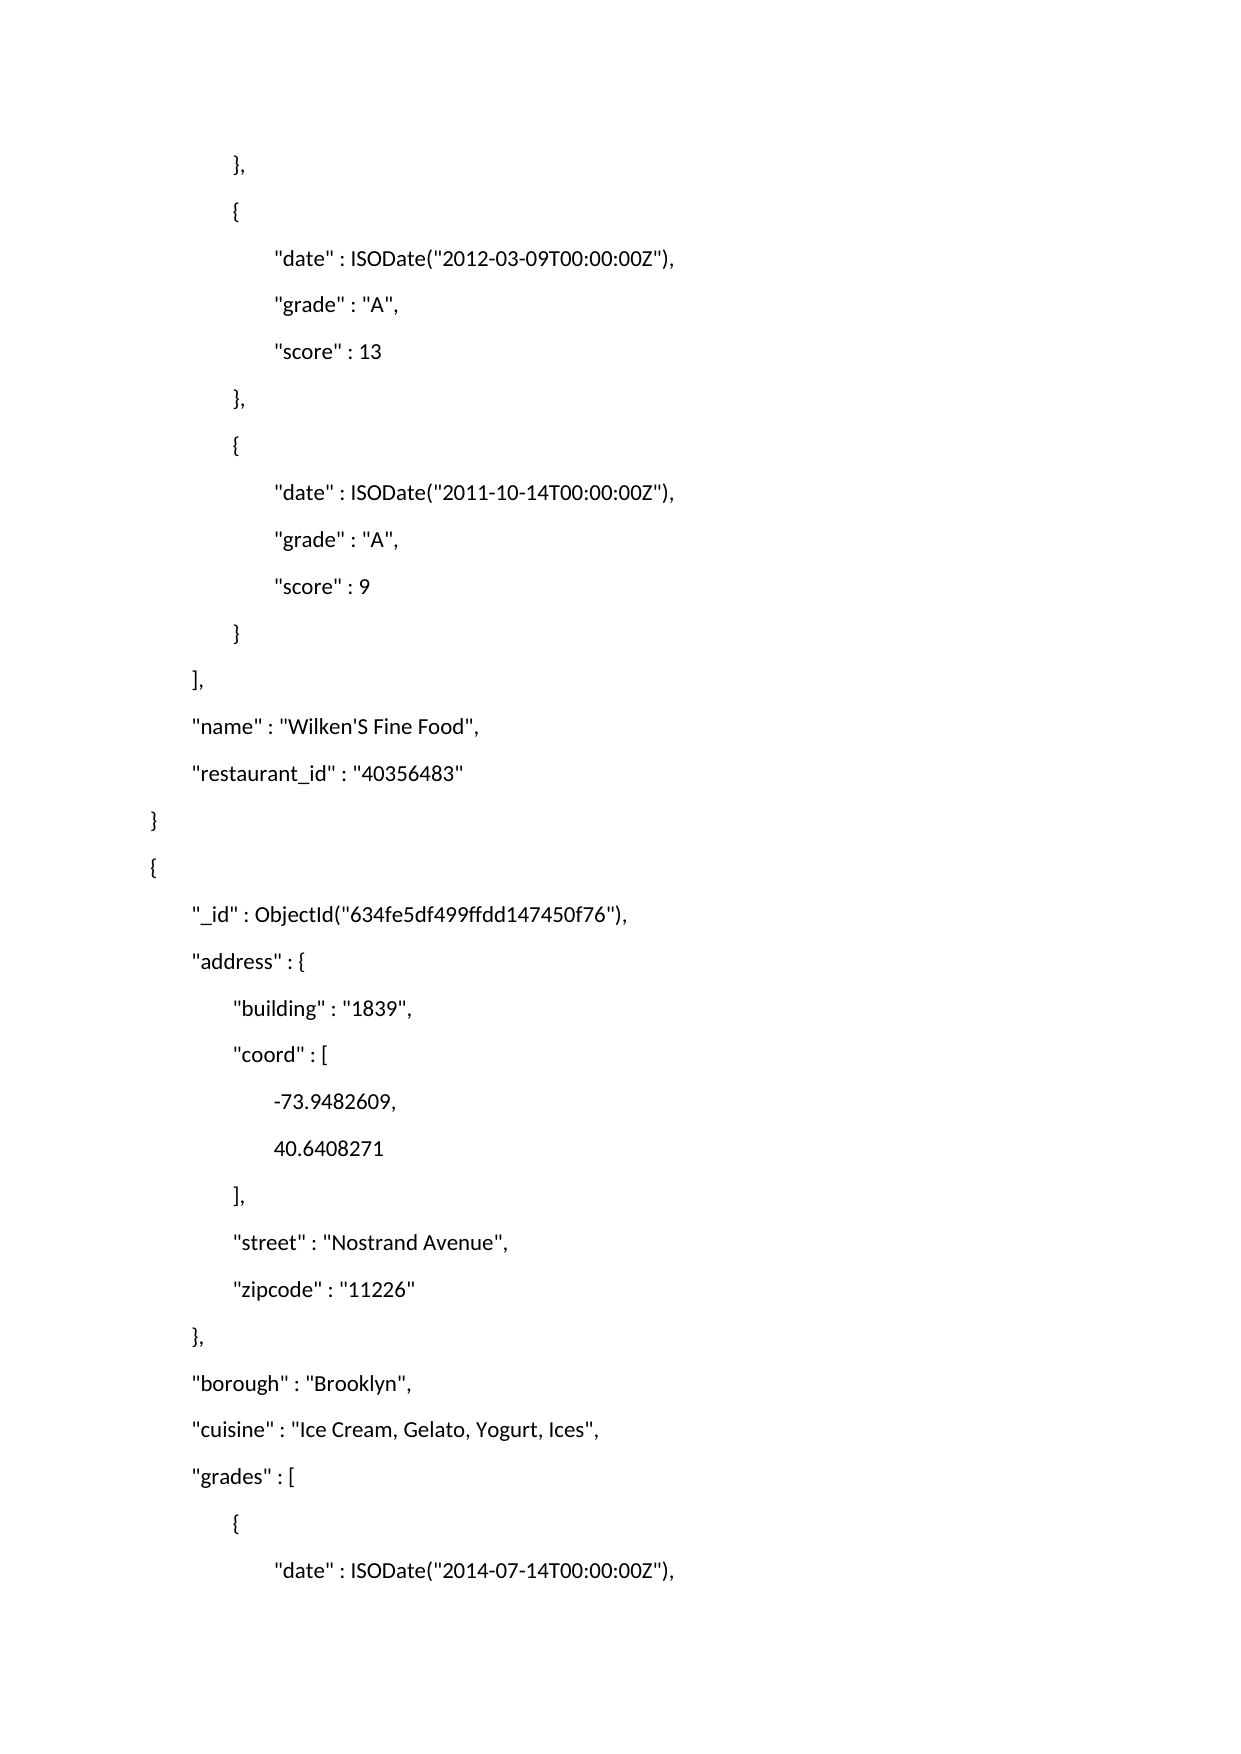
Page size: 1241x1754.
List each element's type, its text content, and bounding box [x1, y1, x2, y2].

text -73.9482609, [150, 1087, 1090, 1116]
text "_id" : ObjectId("634fe5df499ffdd147450f76"), [150, 900, 1090, 928]
text }, [150, 384, 1090, 412]
text "building" : "1839", [150, 994, 1090, 1022]
text "date" : ISODate("2014-07-14T00:00:00Z"), [150, 1556, 1090, 1584]
text } [150, 619, 1090, 647]
text "score" : 13 [150, 337, 1090, 366]
text { [150, 1509, 1090, 1537]
text { [150, 431, 1090, 459]
text "grades" : [ [150, 1462, 1090, 1491]
text } [150, 806, 1090, 834]
text ], [150, 666, 1090, 694]
text "coord" : [ [150, 1041, 1090, 1069]
text "restaurant_id" : "40356483" [150, 759, 1090, 787]
text "address" : { [150, 947, 1090, 975]
text ], [150, 1181, 1090, 1209]
text { [150, 853, 1090, 881]
text "zipcode" : "11226" [150, 1275, 1090, 1303]
text "street" : "Nostrand Avenue", [150, 1228, 1090, 1256]
text "date" : ISODate("2012-03-09T00:00:00Z"), [150, 244, 1090, 272]
text 40.6408271 [150, 1134, 1090, 1162]
text "borough" : "Brooklyn", [150, 1369, 1090, 1397]
text "date" : ISODate("2011-10-14T00:00:00Z"), [150, 478, 1090, 506]
text }, [150, 150, 1090, 178]
text "grade" : "A", [150, 291, 1090, 319]
text "score" : 9 [150, 572, 1090, 600]
text "name" : "Wilken'S Fine Food", [150, 712, 1090, 741]
text }, [150, 1322, 1090, 1350]
text { [150, 197, 1090, 225]
text "cuisine" : "Ice Cream, Gelato, Yogurt, Ices", [150, 1416, 1090, 1444]
text "grade" : "A", [150, 525, 1090, 553]
